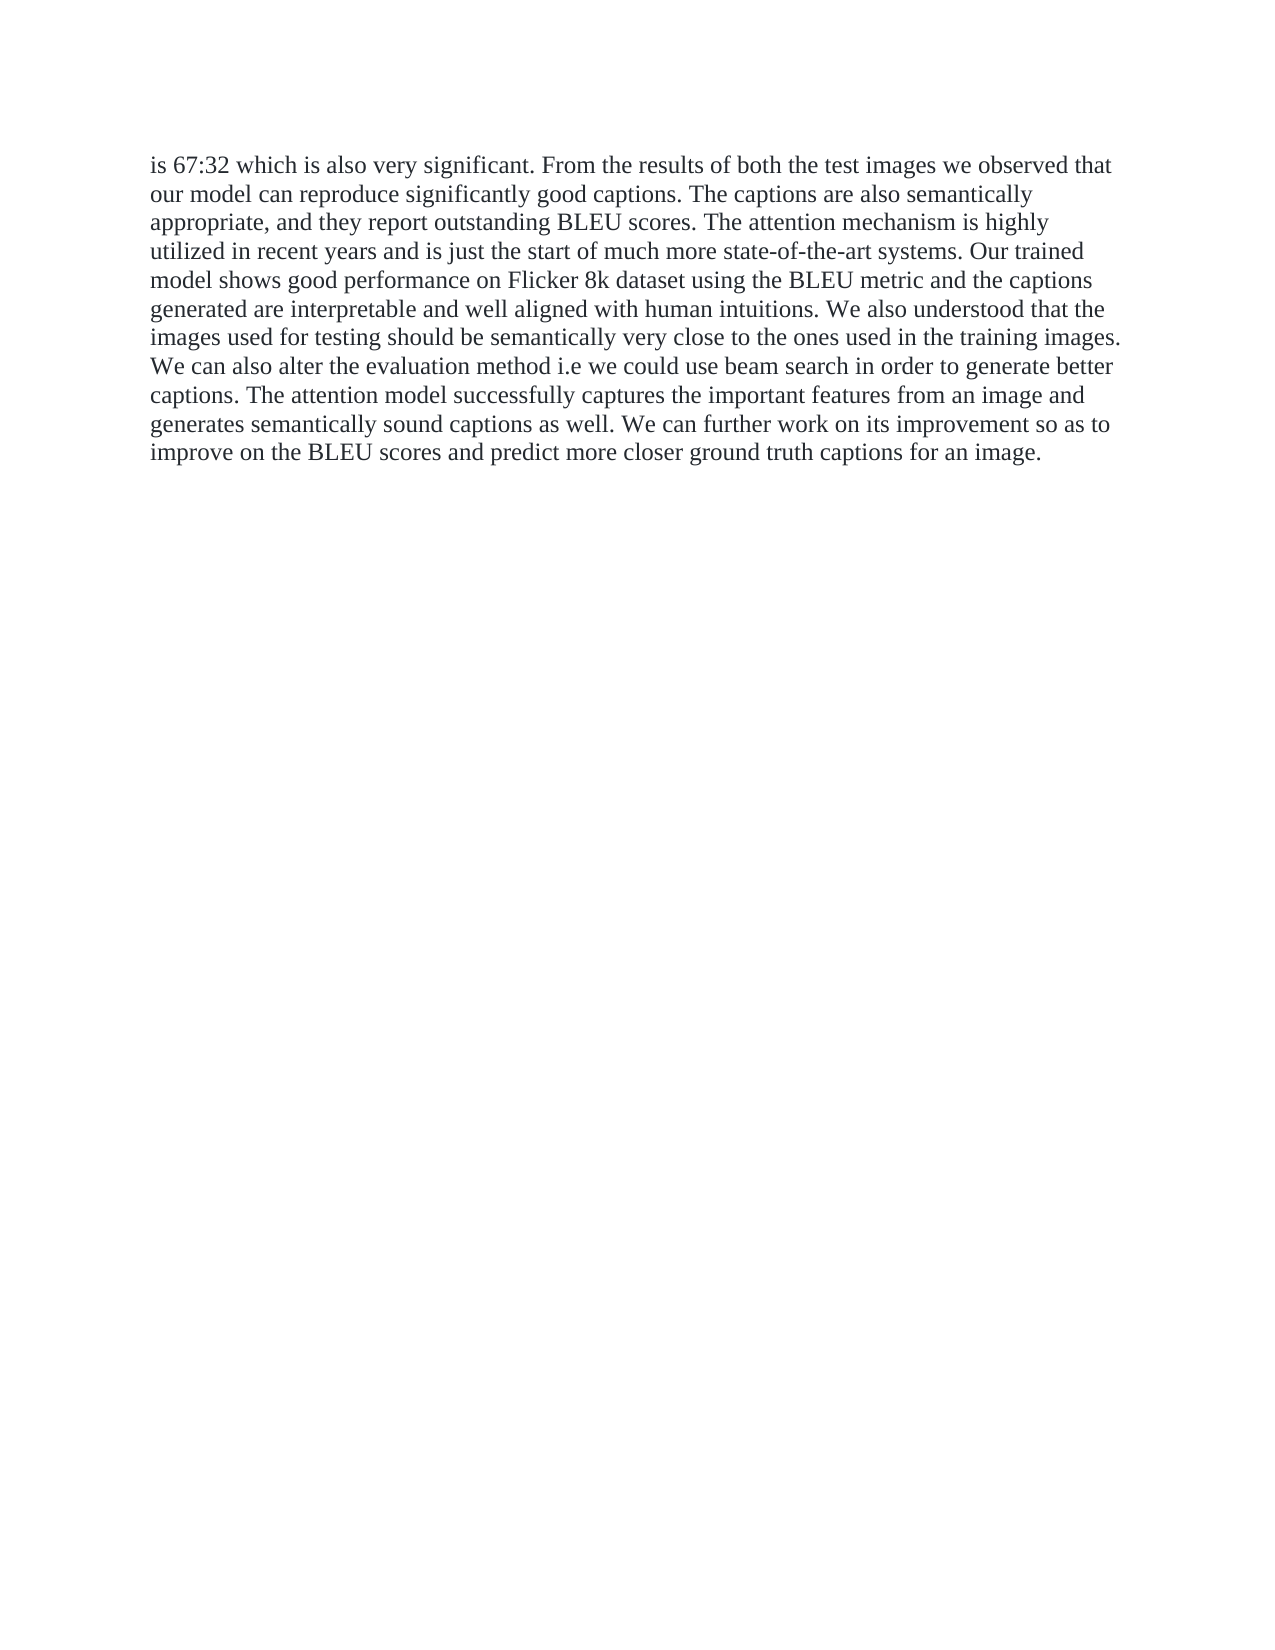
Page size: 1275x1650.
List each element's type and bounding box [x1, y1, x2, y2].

text [150, 150, 1125, 466]
